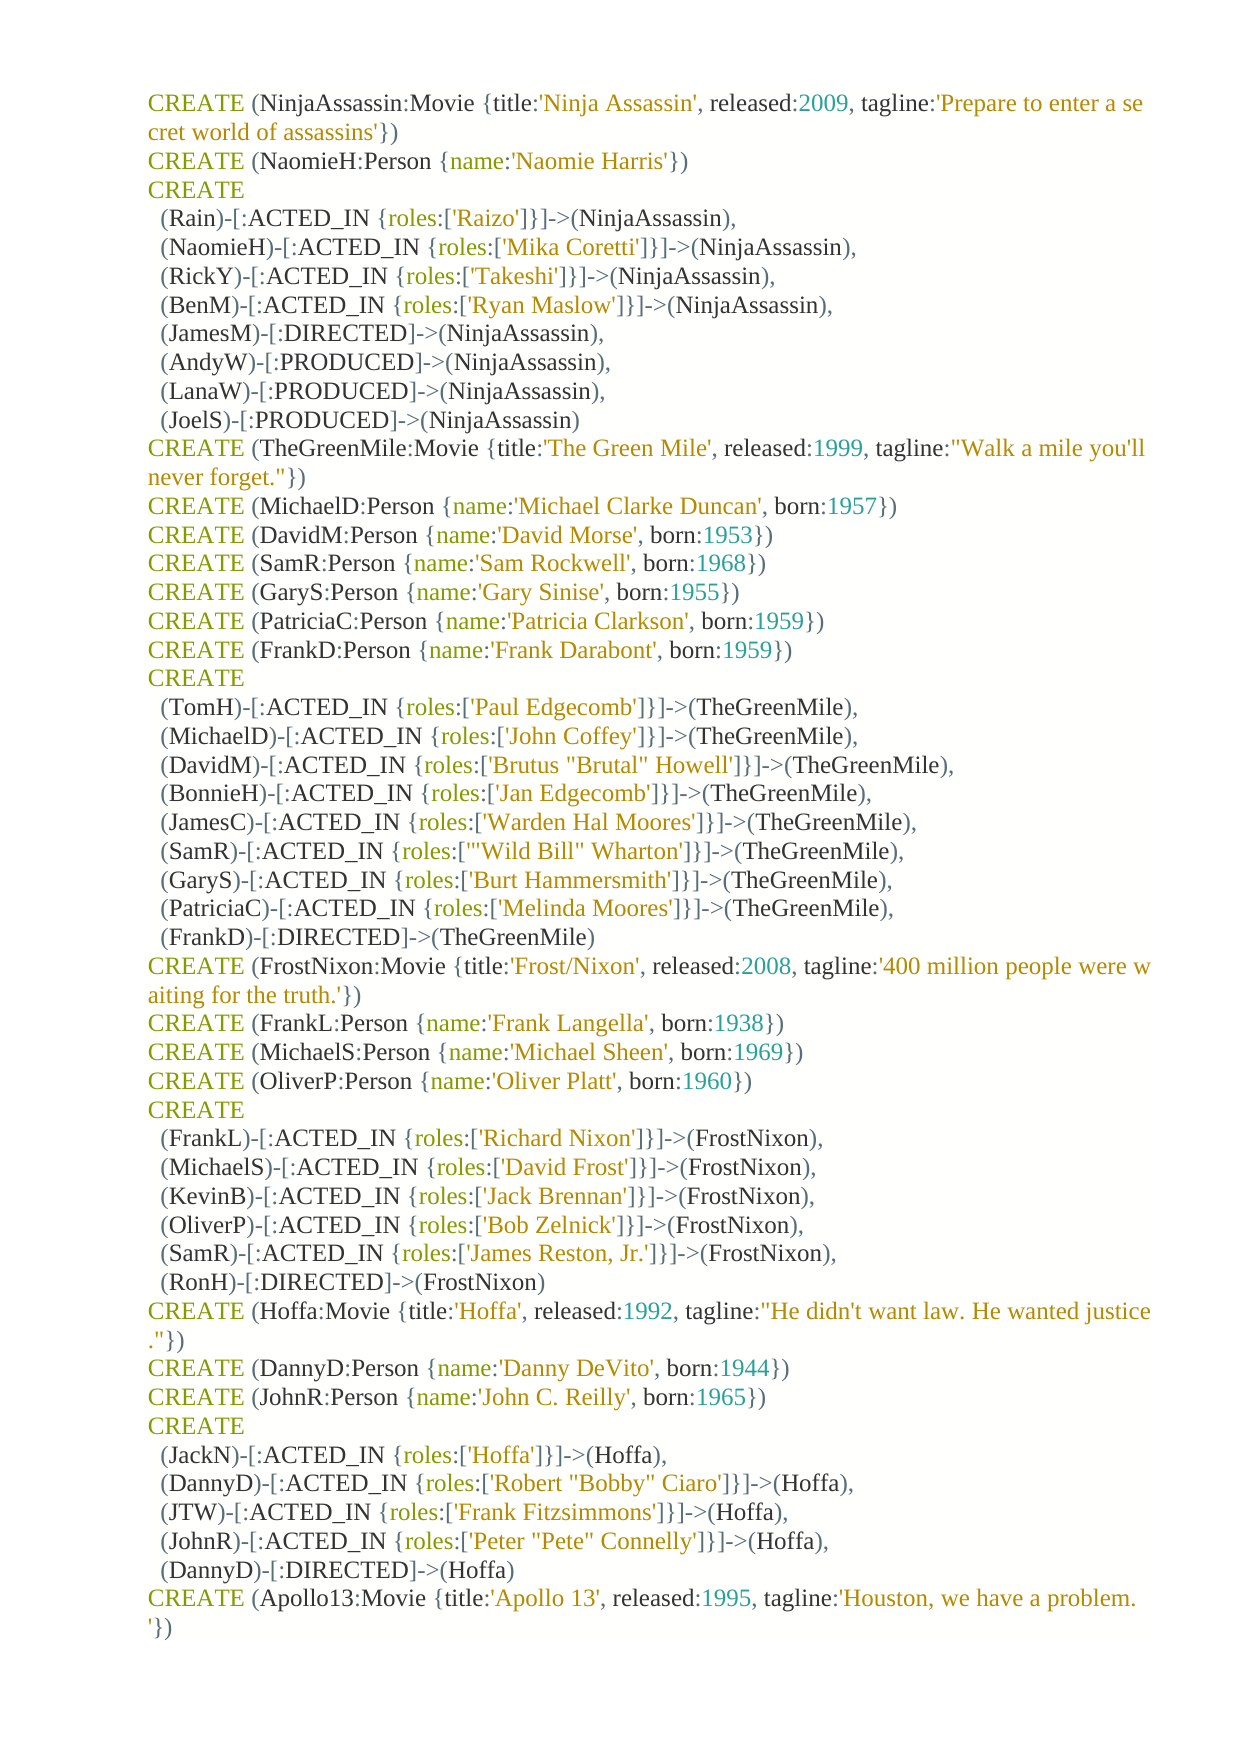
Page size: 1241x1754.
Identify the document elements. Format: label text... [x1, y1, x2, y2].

text CREATE [148, 1411, 1152, 1440]
text CREATE (DannyD:Person {name:'Danny DeVito', born:1944}) [148, 1353, 1152, 1382]
text CREATE (DavidM:Person {name:'David Morse', born:1953}) [148, 520, 1152, 548]
text CREATE [148, 1095, 1152, 1123]
text CREATE (TheGreenMile:Movie {title:'The Green Mile', released:1999, tagline:"Walk a mile you'll never forget."}) [148, 433, 1152, 491]
text (RonH)-[:DIRECTED]->(FrostNixon) [148, 1267, 1152, 1296]
text (SamR)-[:ACTED_IN {roles:['"Wild Bill" Wharton']}]->(TheGreenMile), [148, 836, 1152, 865]
text CREATE [148, 663, 1152, 692]
text (FrankL)-[:ACTED_IN {roles:['Richard Nixon']}]->(FrostNixon), [148, 1123, 1152, 1152]
text (LanaW)-[:PRODUCED]->(NinjaAssassin), [148, 376, 1152, 405]
text (DannyD)-[:DIRECTED]->(Hoffa) [148, 1555, 1152, 1583]
text CREATE (MichaelS:Person {name:'Michael Sheen', born:1969}) [148, 1037, 1152, 1066]
text CREATE (Apollo13:Movie {title:'Apollo 13', released:1995, tagline:'Houston, we have a problem.'}) [148, 1583, 1152, 1641]
text (OliverP)-[:ACTED_IN {roles:['Bob Zelnick']}]->(FrostNixon), [148, 1210, 1152, 1238]
text (Rain)-[:ACTED_IN {roles:['Raizo']}]->(NinjaAssassin), [148, 203, 1152, 232]
text CREATE [148, 175, 1152, 203]
text (JackN)-[:ACTED_IN {roles:['Hoffa']}]->(Hoffa), [148, 1440, 1152, 1468]
text (PatriciaC)-[:ACTED_IN {roles:['Melinda Moores']}]->(TheGreenMile), [148, 893, 1152, 922]
text (JohnR)-[:ACTED_IN {roles:['Peter "Pete" Connelly']}]->(Hoffa), [148, 1526, 1152, 1555]
text (DannyD)-[:ACTED_IN {roles:['Robert "Bobby" Ciaro']}]->(Hoffa), [148, 1468, 1152, 1497]
text (MichaelS)-[:ACTED_IN {roles:['David Frost']}]->(FrostNixon), [148, 1152, 1152, 1181]
text (RickY)-[:ACTED_IN {roles:['Takeshi']}]->(NinjaAssassin), [148, 261, 1152, 290]
text CREATE (NaomieH:Person {name:'Naomie Harris'}) [148, 146, 1152, 175]
text (AndyW)-[:PRODUCED]->(NinjaAssassin), [148, 347, 1152, 376]
text (DavidM)-[:ACTED_IN {roles:['Brutus "Brutal" Howell']}]->(TheGreenMile), [148, 750, 1152, 778]
text (BonnieH)-[:ACTED_IN {roles:['Jan Edgecomb']}]->(TheGreenMile), [148, 778, 1152, 807]
text CREATE (FrankL:Person {name:'Frank Langella', born:1938}) [148, 1008, 1152, 1037]
text (GaryS)-[:ACTED_IN {roles:['Burt Hammersmith']}]->(TheGreenMile), [148, 865, 1152, 893]
text CREATE (FrankD:Person {name:'Frank Darabont', born:1959}) [148, 635, 1152, 663]
text CREATE (SamR:Person {name:'Sam Rockwell', born:1968}) [148, 548, 1152, 577]
text CREATE (GaryS:Person {name:'Gary Sinise', born:1955}) [148, 577, 1152, 606]
text (JamesC)-[:ACTED_IN {roles:['Warden Hal Moores']}]->(TheGreenMile), [148, 807, 1152, 836]
text (KevinB)-[:ACTED_IN {roles:['Jack Brennan']}]->(FrostNixon), [148, 1181, 1152, 1210]
text (JamesM)-[:DIRECTED]->(NinjaAssassin), [148, 318, 1152, 347]
text (MichaelD)-[:ACTED_IN {roles:['John Coffey']}]->(TheGreenMile), [148, 721, 1152, 750]
text CREATE (PatriciaC:Person {name:'Patricia Clarkson', born:1959}) [148, 606, 1152, 635]
text (JoelS)-[:PRODUCED]->(NinjaAssassin) [148, 405, 1152, 433]
text (JTW)-[:ACTED_IN {roles:['Frank Fitzsimmons']}]->(Hoffa), [148, 1497, 1152, 1526]
text (BenM)-[:ACTED_IN {roles:['Ryan Maslow']}]->(NinjaAssassin), [148, 290, 1152, 318]
text (FrankD)-[:DIRECTED]->(TheGreenMile) [148, 922, 1152, 951]
text CREATE (FrostNixon:Movie {title:'Frost/Nixon', released:2008, tagline:'400 million people were waiting for the truth.'}) [148, 951, 1152, 1008]
text (SamR)-[:ACTED_IN {roles:['James Reston, Jr.']}]->(FrostNixon), [148, 1238, 1152, 1267]
text (TomH)-[:ACTED_IN {roles:['Paul Edgecomb']}]->(TheGreenMile), [148, 692, 1152, 721]
text CREATE (Hoffa:Movie {title:'Hoffa', released:1992, tagline:"He didn't want law. He wanted justice."}) [148, 1296, 1152, 1353]
text CREATE (OliverP:Person {name:'Oliver Platt', born:1960}) [148, 1066, 1152, 1095]
text CREATE (NinjaAssassin:Movie {title:'Ninja Assassin', released:2009, tagline:'Prepare to enter a secret world of assassins'}) [148, 88, 1152, 146]
text CREATE (MichaelD:Person {name:'Michael Clarke Duncan', born:1957}) [148, 491, 1152, 520]
text CREATE (JohnR:Person {name:'John C. Reilly', born:1965}) [148, 1382, 1152, 1411]
text (NaomieH)-[:ACTED_IN {roles:['Mika Coretti']}]->(NinjaAssassin), [148, 232, 1152, 261]
